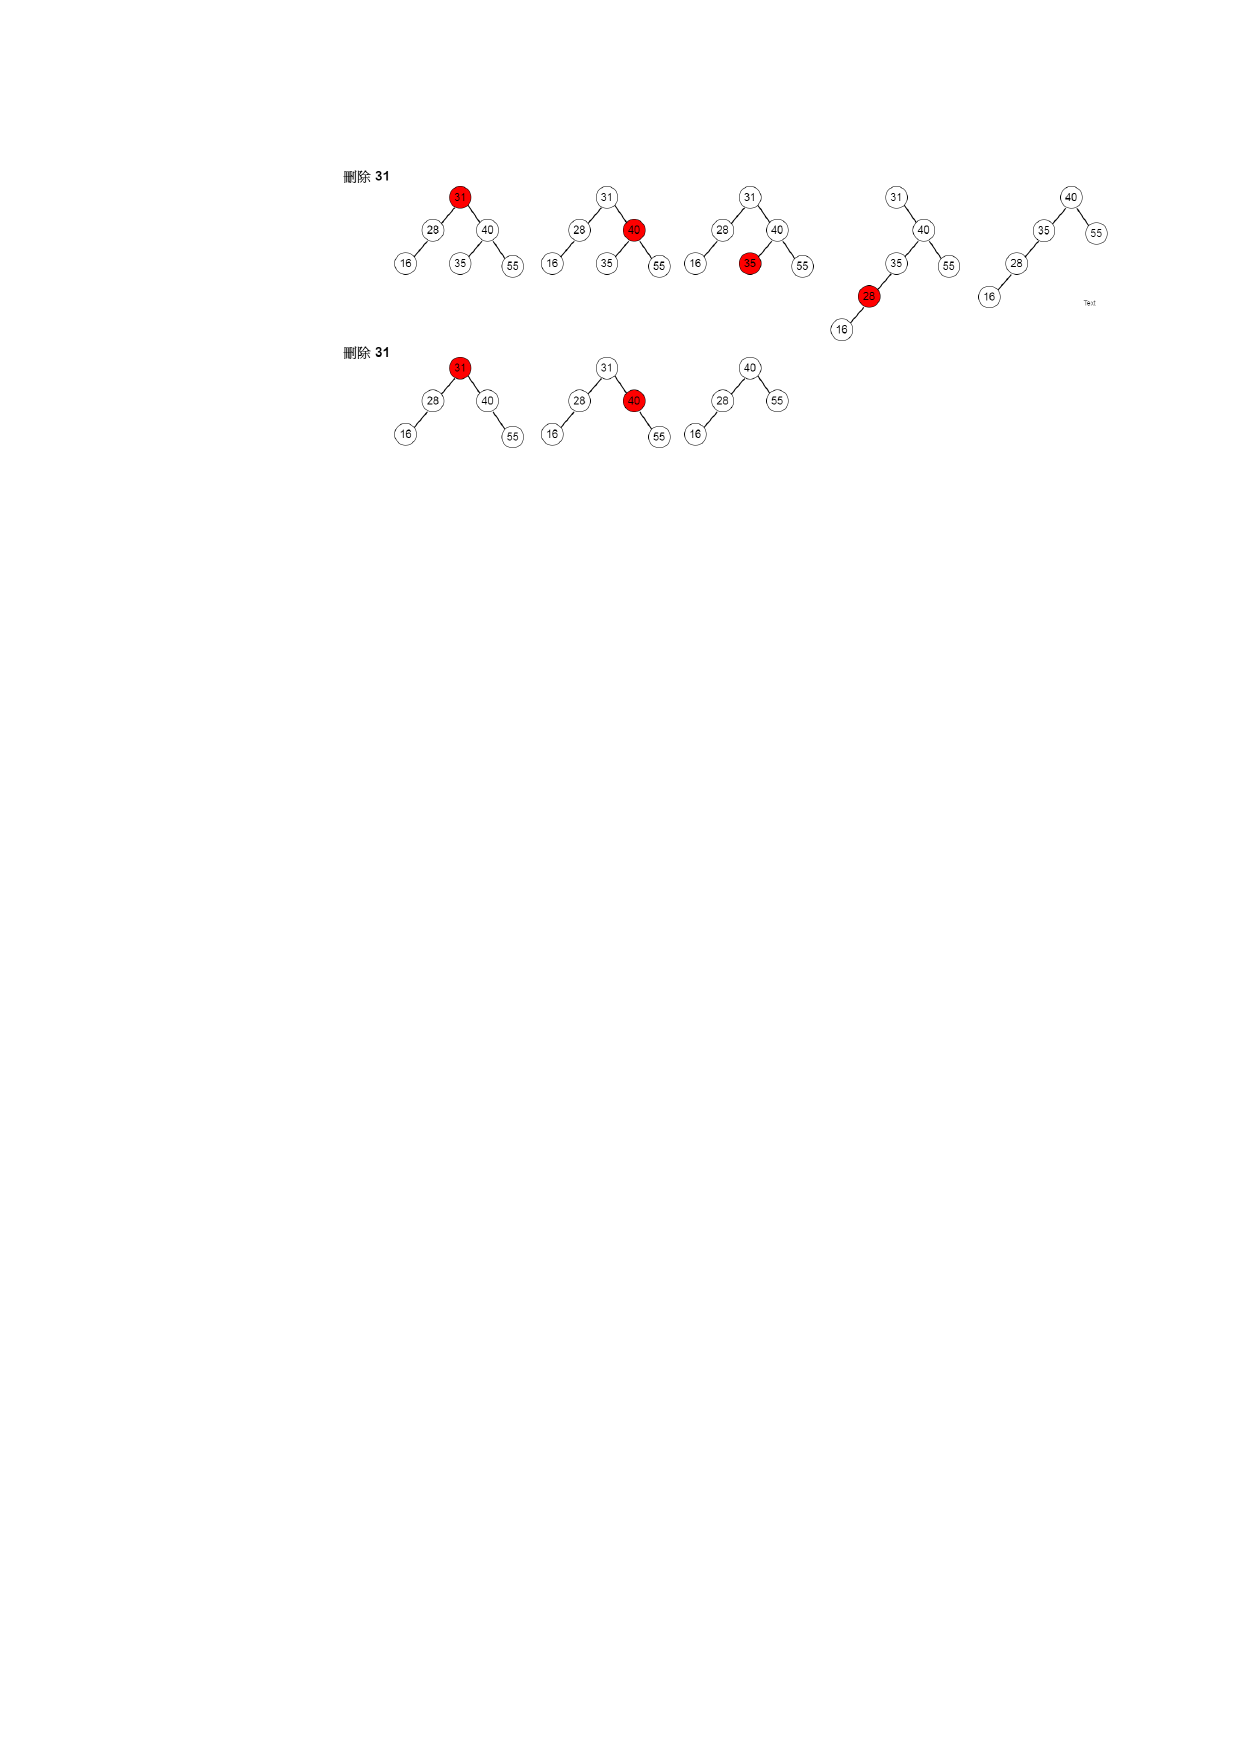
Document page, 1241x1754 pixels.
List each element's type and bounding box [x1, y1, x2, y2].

picture [337, 164, 1108, 448]
